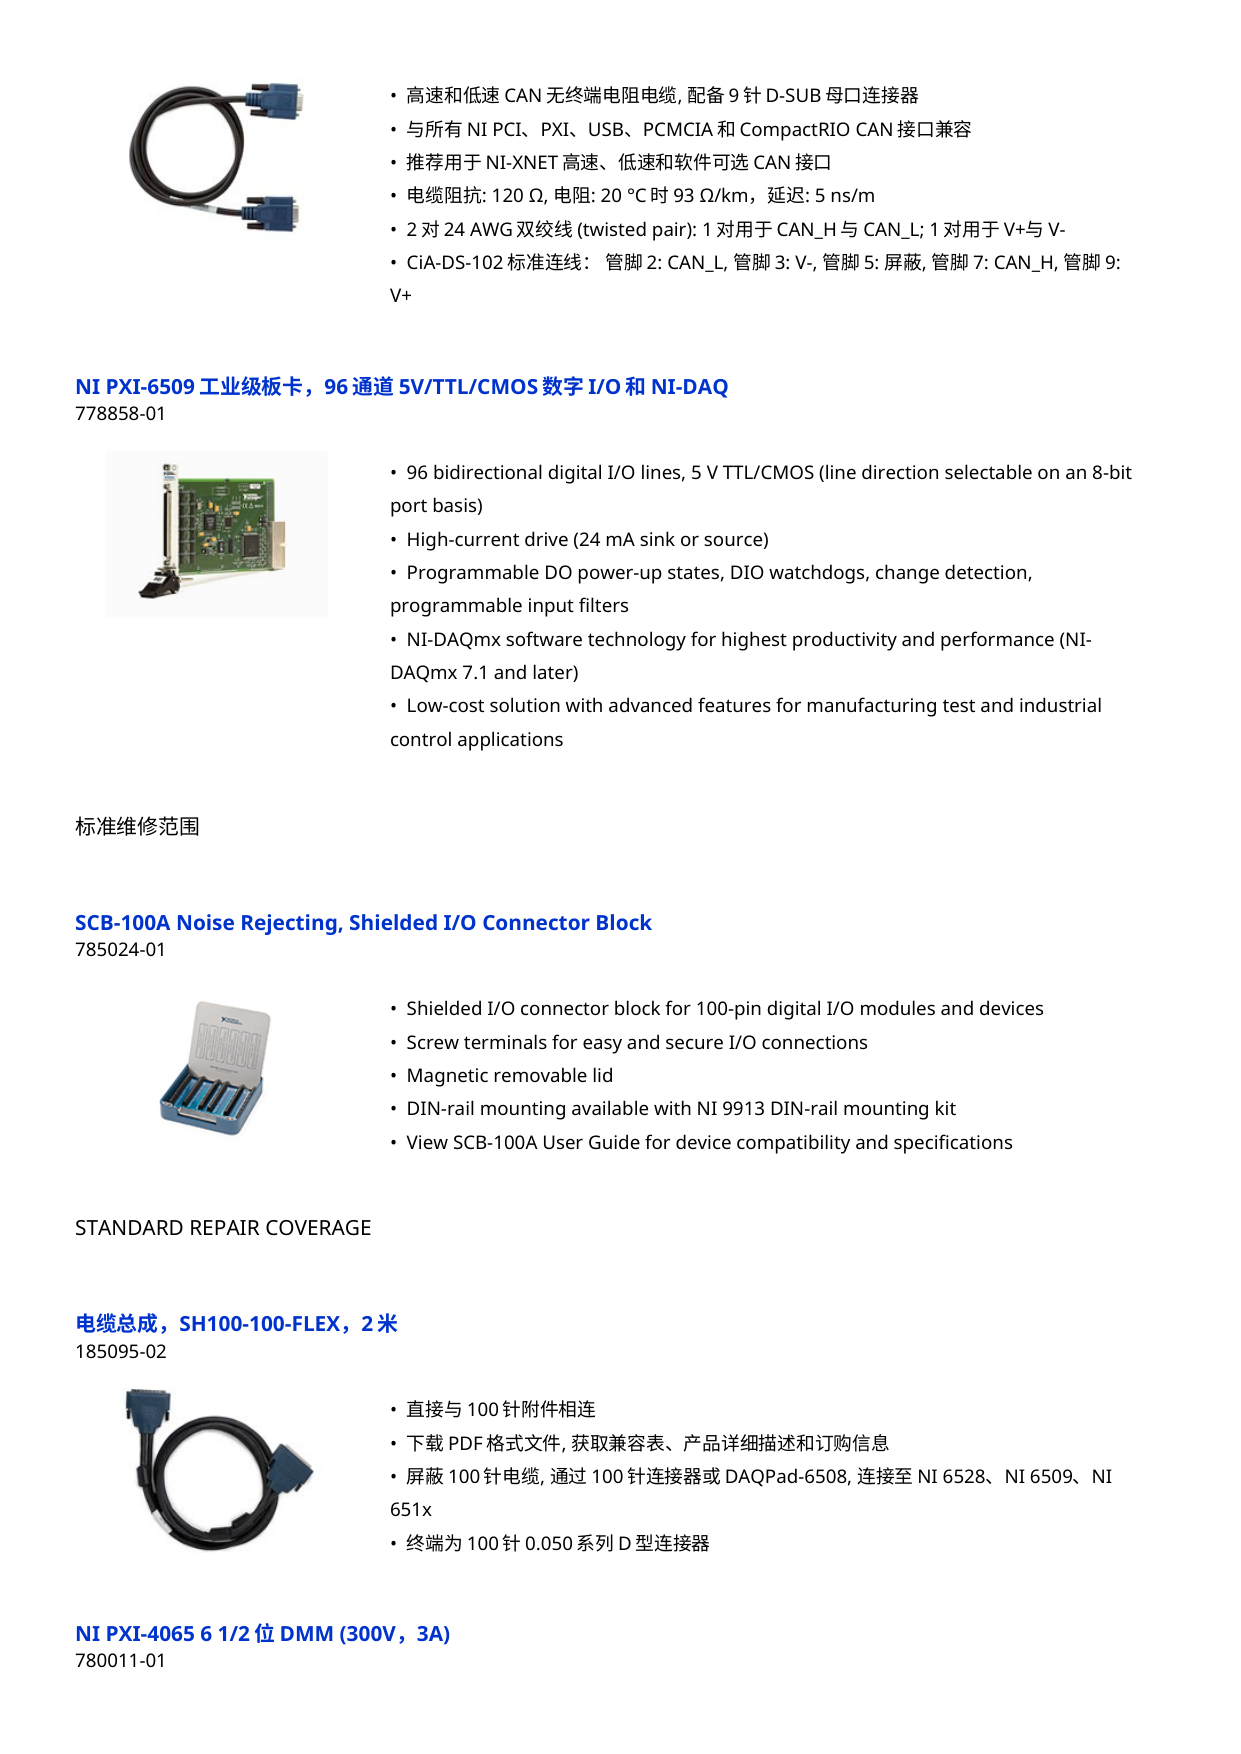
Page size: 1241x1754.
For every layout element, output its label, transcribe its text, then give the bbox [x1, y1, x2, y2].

text 785024-01 [75, 937, 1165, 962]
picture [102, 987, 331, 1154]
text STANDARD REPAIR COVERAGE [75, 1213, 1165, 1242]
text 780011-01 [75, 1648, 1165, 1673]
table_header • 高速和低速CAN无终端电阻电缆, 配备9针D-SUB母口连接器 • 与所有NI PCI、PXI、USB、PCMCIA和CompactRIO CAN接口兼容 • 推荐用于NI-XNET高速、低速和软件可选CAN接口 • 电缆阻抗: 120 Ω, 电阻: 20 °C时93 Ω/km，延迟: 5 ns/m • 2对24 AWG双绞线 (twisted pair): 1对用于CAN_H与CAN_L; 1对用于V+与V- • CiA-DS-102标准连线： 管脚2: CAN_L, 管脚3: V-, 管脚5: 屏蔽, 管脚7: CAN_H, 管脚9: V+ [390, 75, 1138, 342]
table_header [102, 452, 390, 785]
text 标准维修范围 [75, 810, 1165, 841]
text NI PXI-4065 6 1/2位DMM (300V，3A) [75, 1614, 1165, 1648]
text 185095-02 [75, 1338, 1165, 1363]
table_header • 96 bidirectional digital I/O lines, 5 V TTL/CMOS (line direction selectable on an 8-bit port basis) • High-current drive (24 mA sink or source) • Programmable DO power-up states, DIO watchdogs, change detection, programmable input filters • NI-DAQmx software technology for highest productivity and performance (NI-DAQmx 7.1 and later) • Low-cost solution with advanced features for manufacturing test and industrial control applications [390, 452, 1138, 785]
picture [102, 451, 331, 618]
text NI PXI-6509工业级板卡，96通道 5V/TTL/CMOS数字I/O和NI-DAQ [75, 367, 1165, 401]
table_header • Shielded I/O connector block for 100-pin digital I/O modules and devices • Screw terminals for easy and secure I/O connections • Magnetic removable lid • DIN-rail mounting available with NI 9913 DIN-rail mounting kit • View SCB-100A User Guide for device compatibility and specifications [390, 988, 1138, 1188]
text SCB-100A Noise Rejecting, Shielded I/O Connector Block [75, 903, 1165, 937]
text 778858-01 [75, 401, 1165, 426]
table_header [102, 75, 390, 342]
picture [102, 75, 331, 242]
text 电缆总成，SH100-100-FLEX，2米 [75, 1304, 1165, 1338]
picture [102, 1388, 331, 1556]
table_header [102, 988, 390, 1188]
table_header • 直接与100针附件相连 • 下载PDF格式文件, 获取兼容表、产品详细描述和订购信息 • 屏蔽100针电缆, 通过100针连接器或DAQPad-6508, 连接至NI 6528、NI 6509、NI 651x • 终端为100针0.050系列D型连接器 [390, 1389, 1138, 1589]
table_header [102, 1389, 390, 1589]
